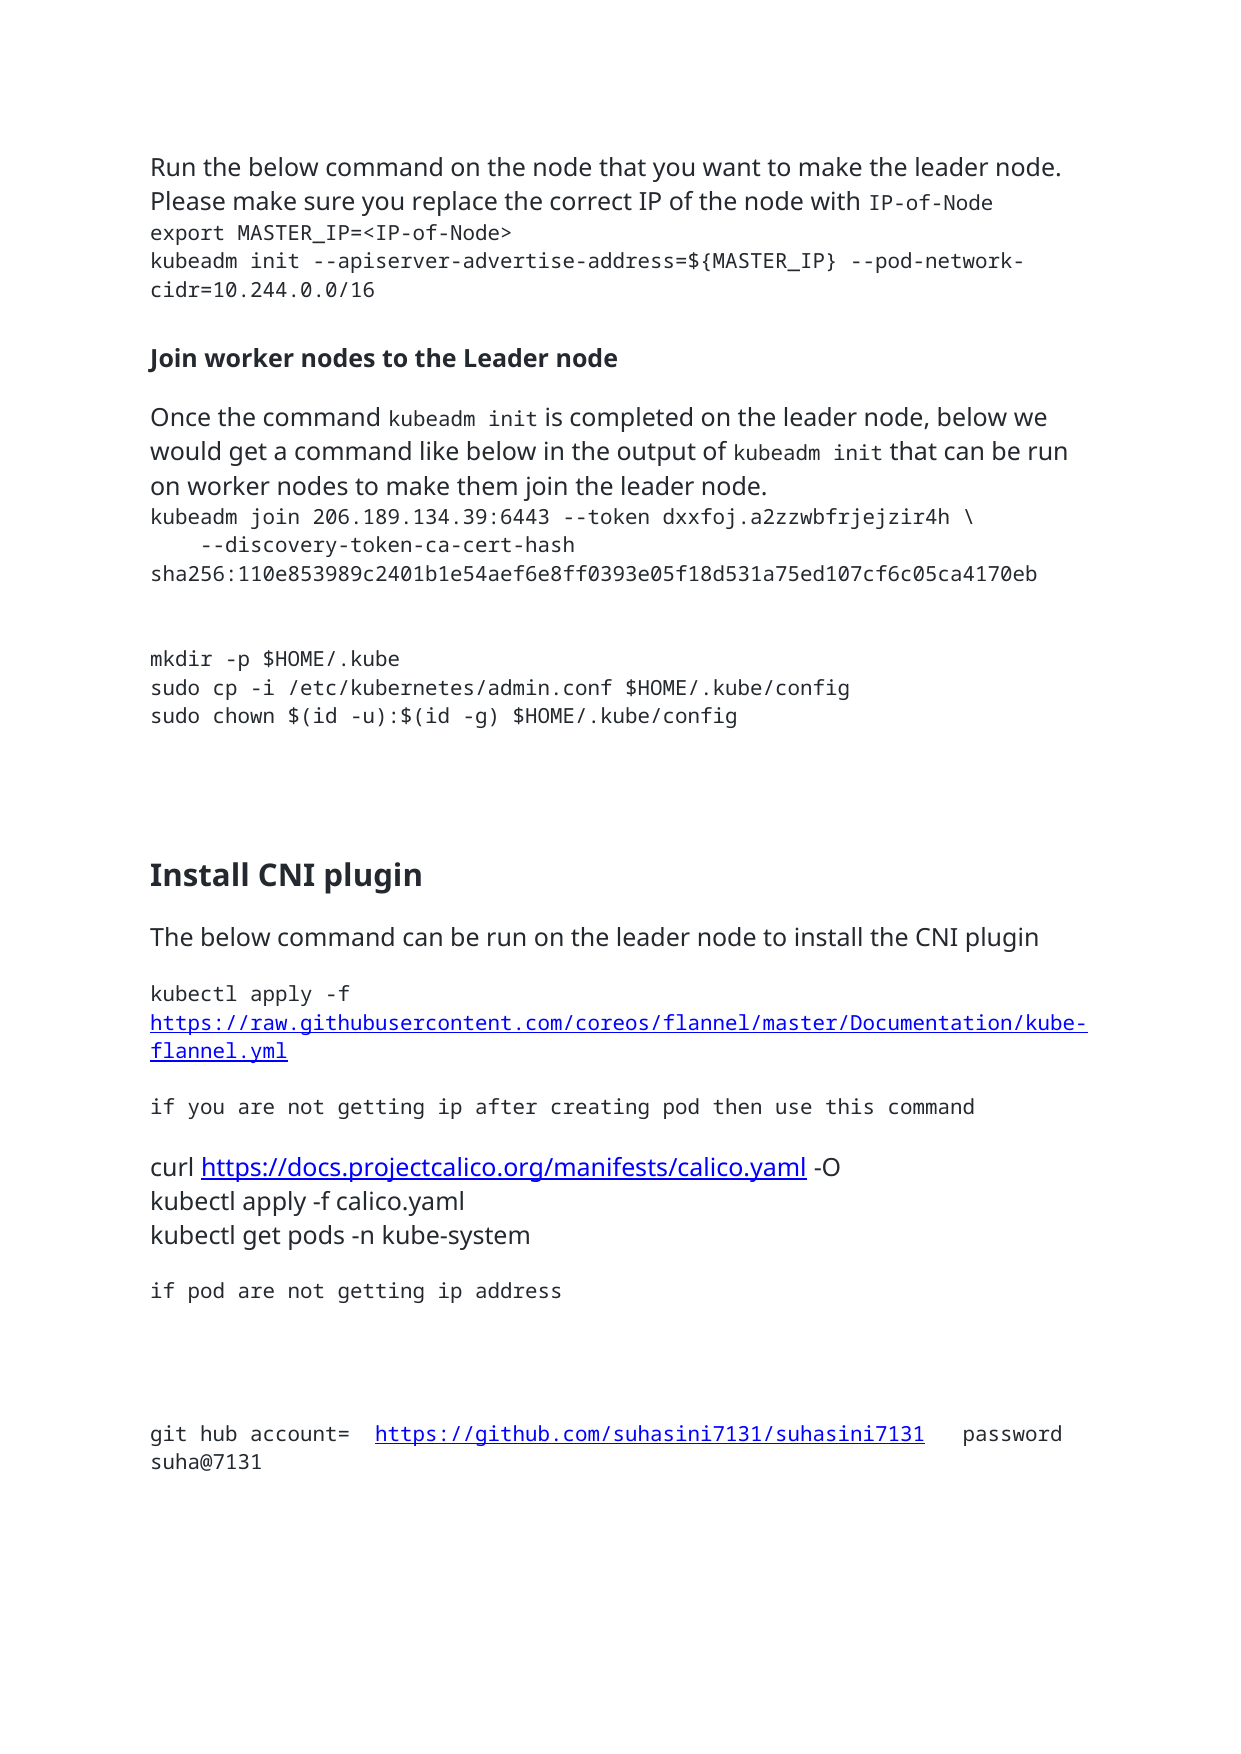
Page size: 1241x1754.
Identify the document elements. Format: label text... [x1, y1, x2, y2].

text git hub account= https://github.com/suhasini7131/suhasini7131 password suha@7131 [150, 1419, 1090, 1476]
text kubectl apply -f https://raw.githubusercontent.com/coreos/flannel/master/Documentation/kube-flannel.yml [150, 979, 1090, 1064]
text curl https://docs.projectcalico.org/manifests/calico.yaml -O kubectl apply -f calico.yaml kubectl get pods -n kube-system [150, 1149, 1090, 1252]
list Join worker nodes to the Leader node [150, 341, 1090, 375]
text The below command can be run on the leader node to install the CNI plugin [150, 920, 1090, 954]
text Run the below command on the node that you want to make the leader node. Please make sure you replace the correct IP of the node with IP-of-Node [150, 150, 1090, 218]
text --discovery-token-ca-cert-hash sha256:110e853989c2401b1e54aef6e8ff0393e05f18d531a75ed107cf6c05ca4170eb [150, 531, 1090, 587]
text kubeadm join 206.189.134.39:6443 --token dxxfoj.a2zzwbfrjejzir4h \ [150, 502, 1090, 531]
text if you are not getting ip after creating pod then use this command [150, 1092, 1090, 1121]
text mkdir -p $HOME/.kube [150, 644, 1090, 673]
list Install CNI plugin [150, 852, 1090, 895]
text if pod are not getting ip address [150, 1277, 1090, 1305]
text sudo cp -i /etc/kubernetes/admin.conf $HOME/.kube/config [150, 673, 1090, 701]
text export MASTER_IP=<IP-of-Node> [150, 218, 1090, 247]
text kubeadm init --apiserver-advertise-address=${MASTER_IP} --pod-network-cidr=10.244.0.0/16 [150, 247, 1090, 303]
text Once the command kubeadm init is completed on the leader node, below we would get a command like below in the output of kubeadm init that can be run on worker nodes to make them join the leader node. [150, 400, 1090, 502]
text sudo chown $(id -u):$(id -g) $HOME/.kube/config [150, 701, 1090, 730]
